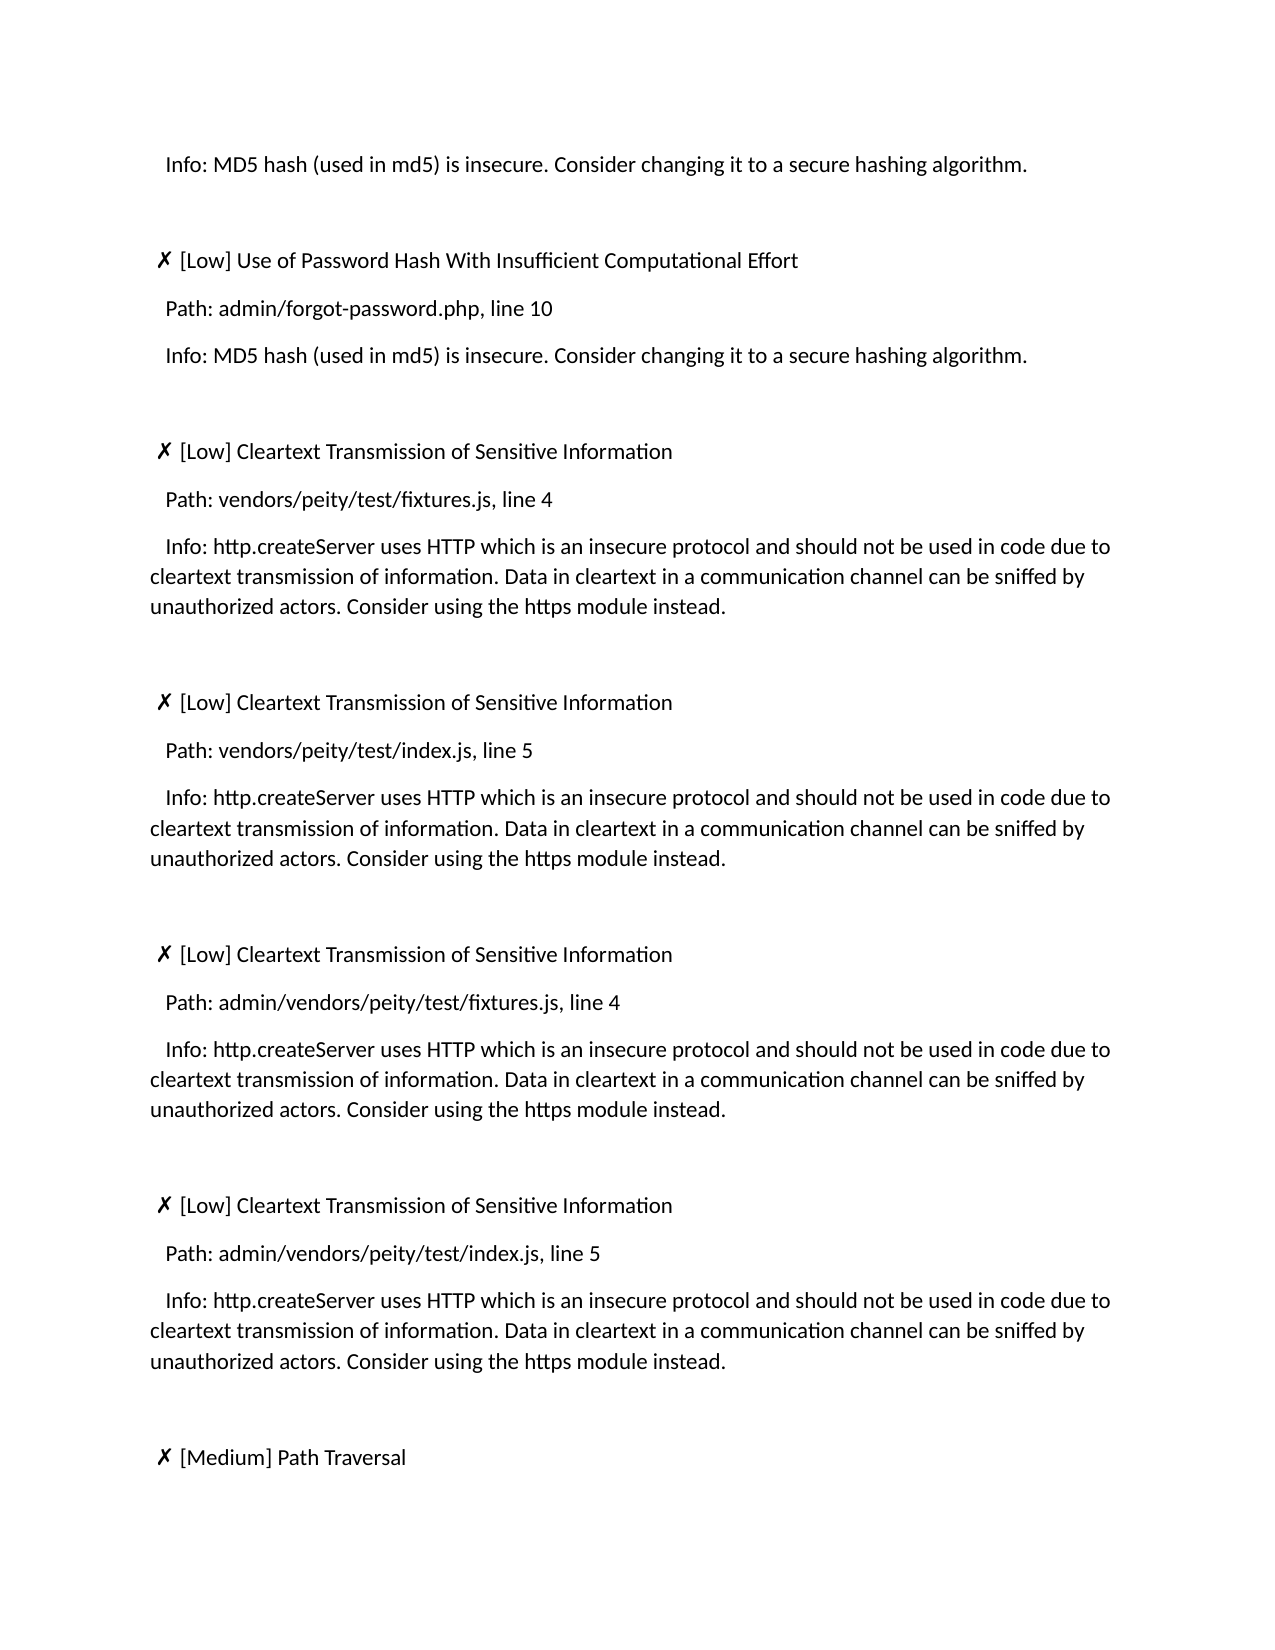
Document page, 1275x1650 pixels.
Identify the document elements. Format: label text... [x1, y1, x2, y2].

text ✗ [Low] Cleartext Transmission of Sensitive Information [150, 1189, 1125, 1220]
text Path: admin/vendors/peity/test/index.js, line 5 [150, 1239, 1125, 1268]
text Info: http.createServer uses HTTP which is an insecure protocol and should not be used in code due to cleartext transmission of information. Data in cleartext in a communication channel can be sniffed by unauthorized actors. Consider using the https module instead. [150, 783, 1125, 872]
text Path: admin/forgot-password.php, line 10 [150, 294, 1125, 322]
text Path: vendors/peity/test/fixtures.js, line 4 [150, 485, 1125, 513]
text ✗ [Low] Cleartext Transmission of Sensitive Information [150, 938, 1125, 969]
text Path: admin/vendors/peity/test/fixtures.js, line 4 [150, 988, 1125, 1016]
text Info: http.createServer uses HTTP which is an insecure protocol and should not be used in code due to cleartext transmission of information. Data in cleartext in a communication channel can be sniffed by unauthorized actors. Consider using the https module instead. [150, 532, 1125, 621]
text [150, 150, 1125, 178]
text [150, 244, 1125, 275]
text ✗ [Low] Cleartext Transmission of Sensitive Information [150, 435, 1125, 466]
text ✗ [Low] Cleartext Transmission of Sensitive Information [150, 686, 1125, 717]
text Info: MD5 hash (used in md5) is insecure. Consider changing it to a secure hashing algorithm. [150, 341, 1125, 369]
text ✗ [Medium] Path Traversal [150, 1441, 1125, 1472]
text Info: http.createServer uses HTTP which is an insecure protocol and should not be used in code due to cleartext transmission of information. Data in cleartext in a communication channel can be sniffed by unauthorized actors. Consider using the https module instead. [150, 1286, 1125, 1375]
text Path: vendors/peity/test/index.js, line 5 [150, 737, 1125, 765]
text Info: http.createServer uses HTTP which is an insecure protocol and should not be used in code due to cleartext transmission of information. Data in cleartext in a communication channel can be sniffed by unauthorized actors. Consider using the https module instead. [150, 1035, 1125, 1123]
